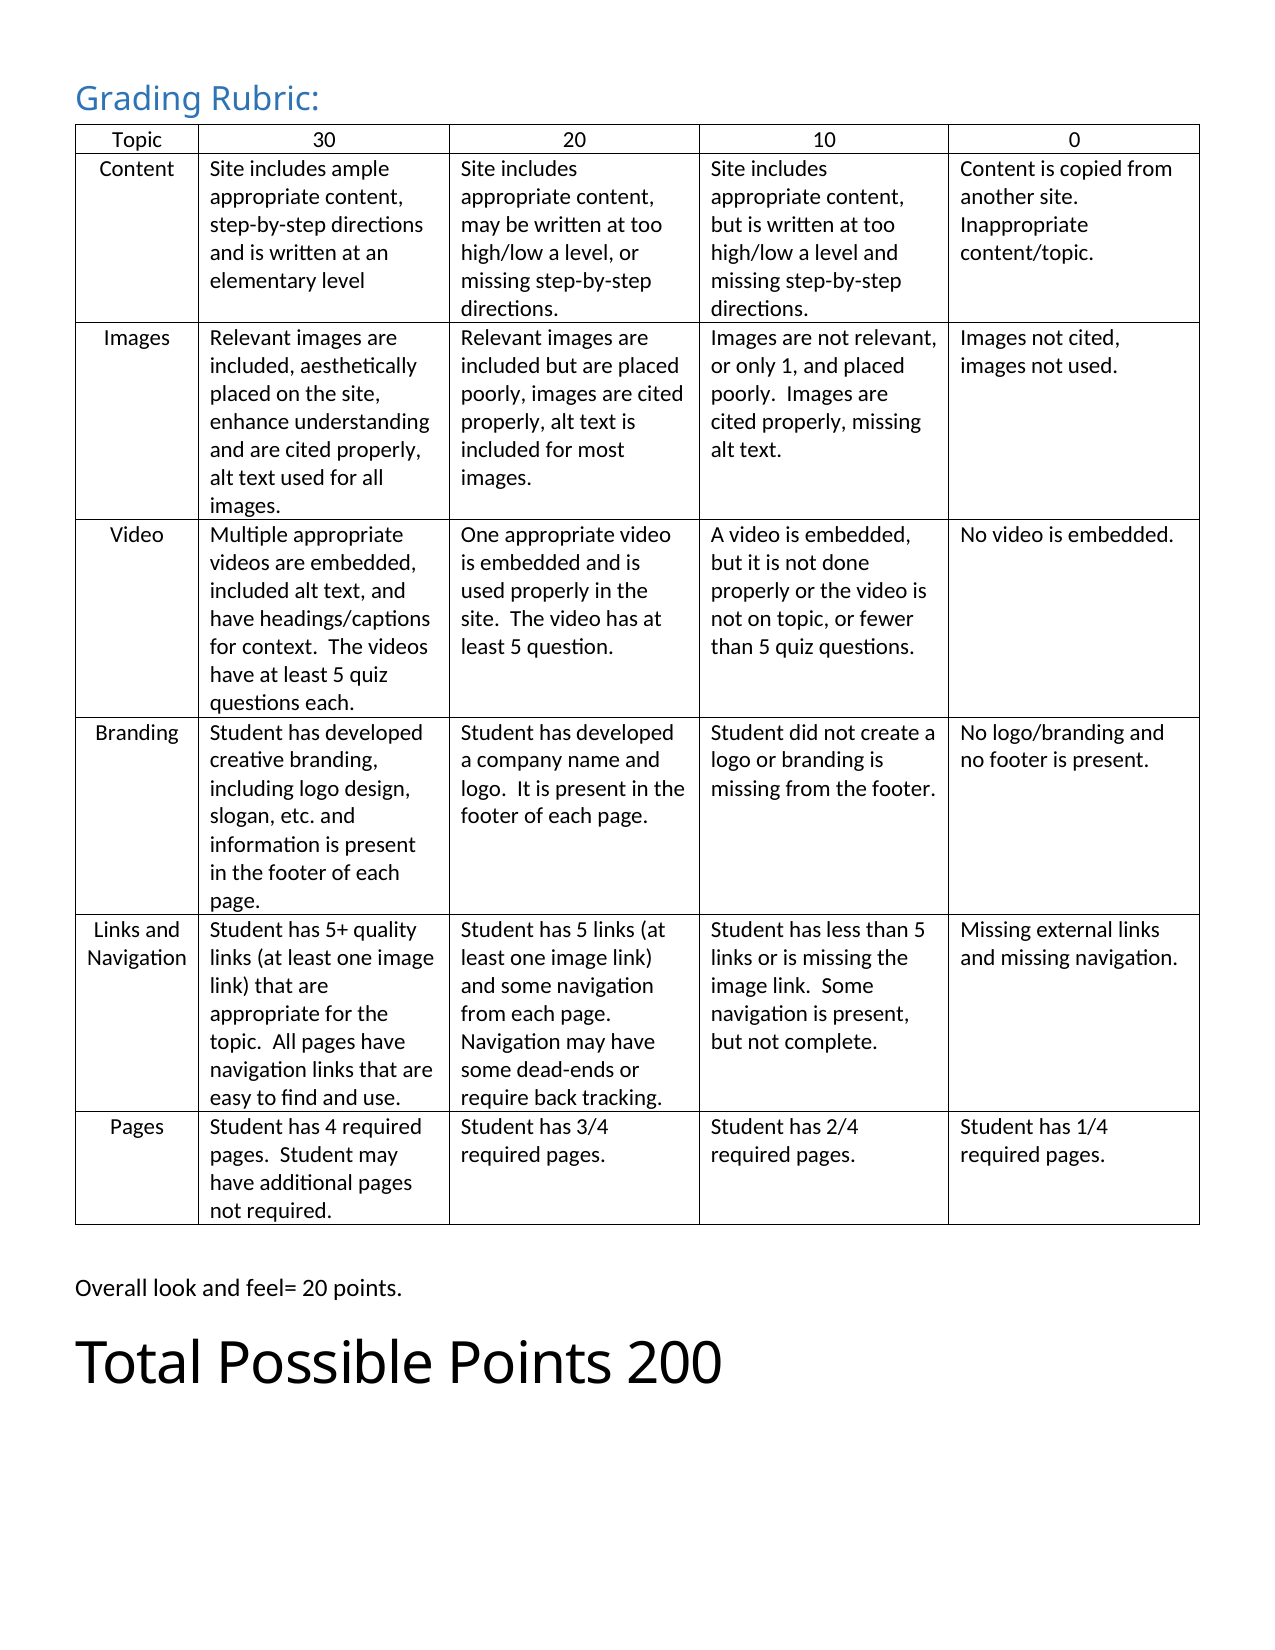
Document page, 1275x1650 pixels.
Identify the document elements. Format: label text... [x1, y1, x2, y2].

table_cell No video is embedded. [949, 520, 1199, 717]
table_cell Branding [76, 718, 198, 914]
table_cell Site includes ample appropriate content, step-by-step directions and is written at an elementary level [199, 154, 449, 322]
table_cell Student has developed a company name and logo. It is present in the footer of each page. [450, 718, 699, 914]
table_cell Video [76, 520, 198, 717]
table_cell Site includes appropriate content, may be written at too high/low a level, or missing step-by-step directions. [450, 154, 699, 322]
table_cell Student has 5 links (at least one image link) and some navigation from each page. Navigation may have some dead-ends or require back tracking. [450, 915, 699, 1111]
table_cell A video is embedded, but it is not done properly or the video is not on topic, or fewer than 5 quiz questions. [700, 520, 948, 717]
table_cell Pages [76, 1112, 198, 1224]
table_cell Links and Navigation [76, 915, 198, 1111]
table_cell Site includes appropriate content, but is written at too high/low a level and missing step-by-step directions. [700, 154, 948, 322]
table_cell Student has 2/4 required pages. [700, 1112, 948, 1224]
table_cell Student has less than 5 links or is missing the image link. Some navigation is present, but not complete. [700, 915, 948, 1111]
table_cell Student has 1/4 required pages. [949, 1112, 1199, 1224]
subtitle Grading Rubric: [75, 75, 1200, 120]
table_cell Student has 3/4 required pages. [450, 1112, 699, 1224]
table_cell One appropriate video is embedded and is used properly in the site. The video has at least 5 question. [450, 520, 699, 717]
table_header 20 [450, 125, 699, 153]
table_cell Images [76, 323, 198, 519]
table_cell Multiple appropriate videos are embedded, included alt text, and have headings/captions for context. The videos have at least 5 quiz questions each. [199, 520, 449, 717]
table_header 30 [199, 125, 449, 153]
table_cell Relevant images are included, aesthetically placed on the site, enhance understanding and are cited properly, alt text used for all images. [199, 323, 449, 519]
title Total Possible Points 200 [75, 1322, 1200, 1401]
table_cell Relevant images are included but are placed poorly, images are cited properly, alt text is included for most images. [450, 323, 699, 519]
table_cell No logo/branding and no footer is present. [949, 718, 1199, 914]
table_cell Student did not create a logo or branding is missing from the footer. [700, 718, 948, 914]
table_cell Images not cited, images not used. [949, 323, 1199, 519]
table_cell Content [76, 154, 198, 322]
table_header Topic [76, 125, 198, 153]
table_cell Student has 5+ quality links (at least one image link) that are appropriate for the topic. All pages have navigation links that are easy to find and use. [199, 915, 449, 1111]
table_cell Images are not relevant, or only 1, and placed poorly. Images are cited properly, missing alt text. [700, 323, 948, 519]
text Overall look and feel= 20 points. [75, 1272, 1200, 1302]
table_header 10 [700, 125, 948, 153]
table_cell Content is copied from another site. Inappropriate content/topic. [949, 154, 1199, 322]
table_cell Student has 4 required pages. Student may have additional pages not required. [199, 1112, 449, 1224]
table_header 0 [949, 125, 1199, 153]
table_cell Student has developed creative branding, including logo design, slogan, etc. and information is present in the footer of each page. [199, 718, 449, 914]
table_cell Missing external links and missing navigation. [949, 915, 1199, 1111]
